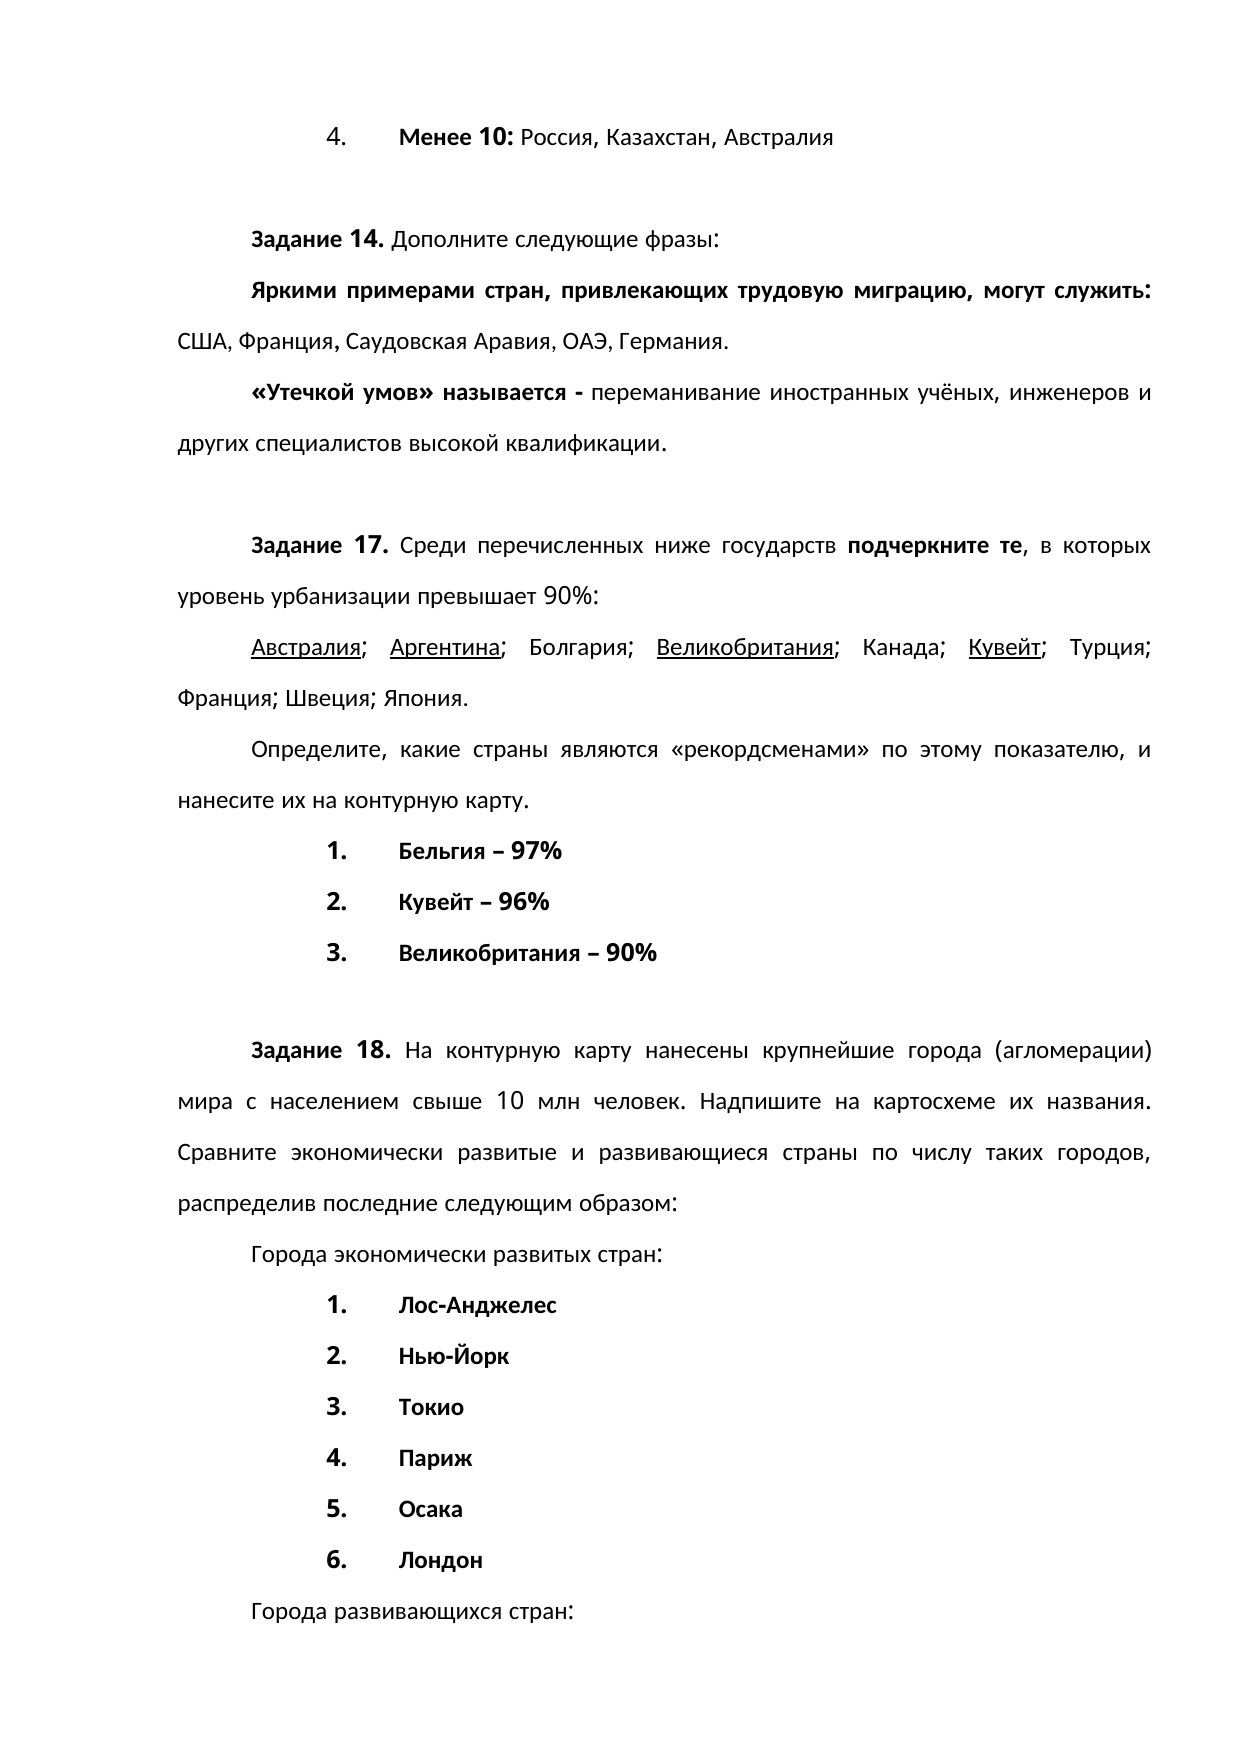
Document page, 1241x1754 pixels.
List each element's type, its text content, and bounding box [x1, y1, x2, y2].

text Задание 17. Среди перечисленных ниже государств подчеркните те, в которых уровень урбанизации превышает 90%: [177, 526, 1152, 612]
list Нью-Йорк [252, 1338, 1152, 1372]
list Менее 10: Россия, Казахстан, Австралия [252, 118, 472, 152]
text Австралия; Аргентина; Болгария; Великобритания; Канада; Кувейт; Турция; Франция; Швеция; Япония. [177, 628, 1152, 714]
text Задание 14. Дополните следующие фразы: [177, 220, 1152, 254]
list Бельгия – 97% [252, 833, 1152, 867]
text Определите, какие страны являются «рекордсменами» по этому показателю, и нанесите их на контурную карту. [177, 731, 1152, 816]
list Великобритания – 90% [252, 935, 1152, 969]
list Менее 10: Россия, Казахстан, Австралия [724, 118, 1152, 152]
list Париж [252, 1440, 1152, 1474]
text Города развивающихся стран: [177, 1593, 1152, 1627]
list Лондон [252, 1542, 1152, 1576]
list Кувейт – 96% [252, 884, 1152, 918]
list Лос-Анджелес [252, 1287, 1152, 1321]
list Токио [252, 1389, 1152, 1423]
text «Утечкой умов» называется - переманивание иностранных учёных, инженеров и других специалистов высокой квалификации. [177, 373, 1152, 458]
text Яркими примерами стран, привлекающих трудовую миграцию, могут служить: США, Франция, Саудовская Аравия, ОАЭ, Германия. [177, 271, 1152, 356]
list Осака [252, 1491, 1152, 1525]
text Задание 18. На контурную карту нанесены крупнейшие города (агломерации) мира с населением свыше 10 млн человек. Надпишите на картосхеме их названия. Сравните экономически развитые и развивающиеся страны по числу таких городов, распределив последние следующим образом: [177, 1032, 1152, 1219]
text Города экономически развитых стран: [177, 1236, 1152, 1270]
